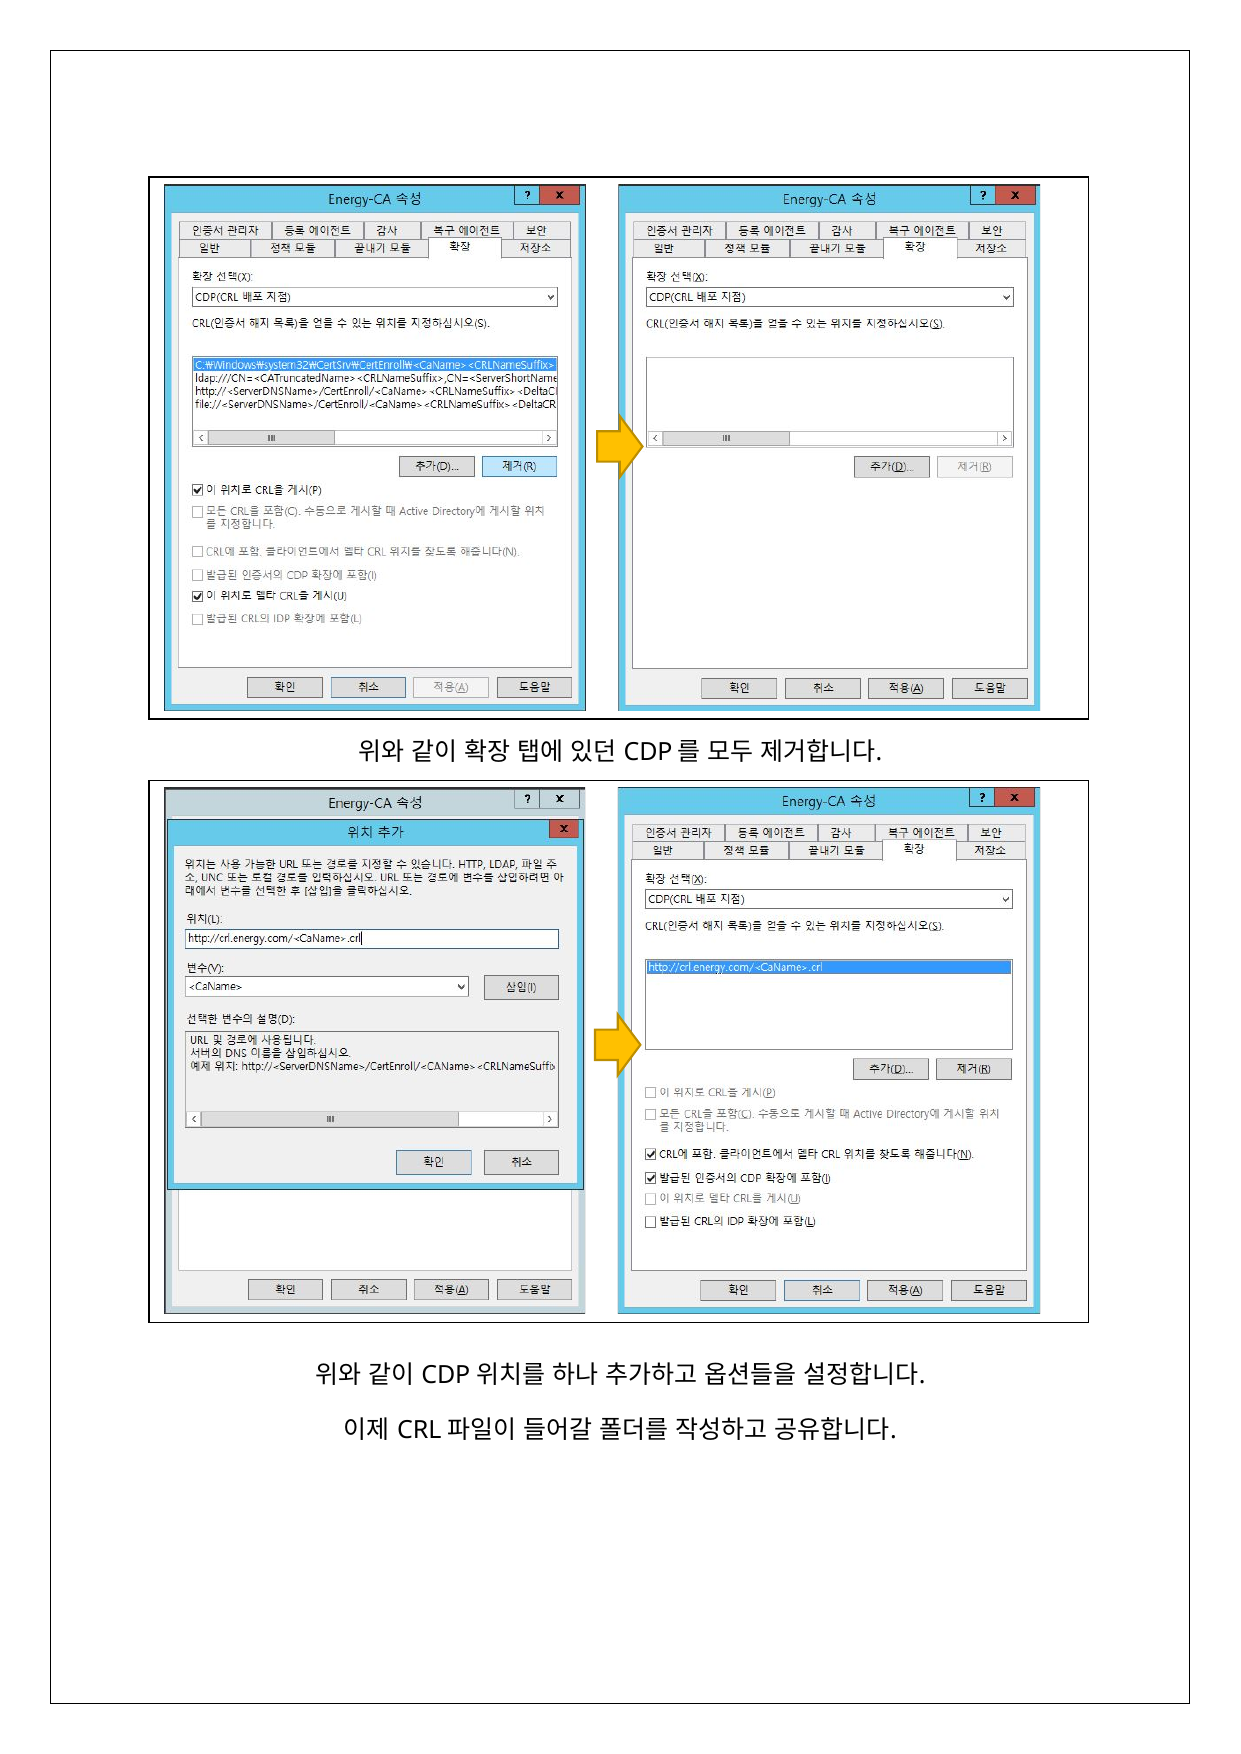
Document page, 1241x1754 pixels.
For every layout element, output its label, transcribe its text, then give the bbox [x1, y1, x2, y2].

picture [617, 787, 1041, 1314]
picture [164, 184, 586, 711]
text 이제 CRL 파일이 들어갈 폴더를 작성하고 공유합니다. [150, 1410, 1090, 1446]
picture [164, 787, 586, 1314]
picture [618, 184, 1041, 711]
